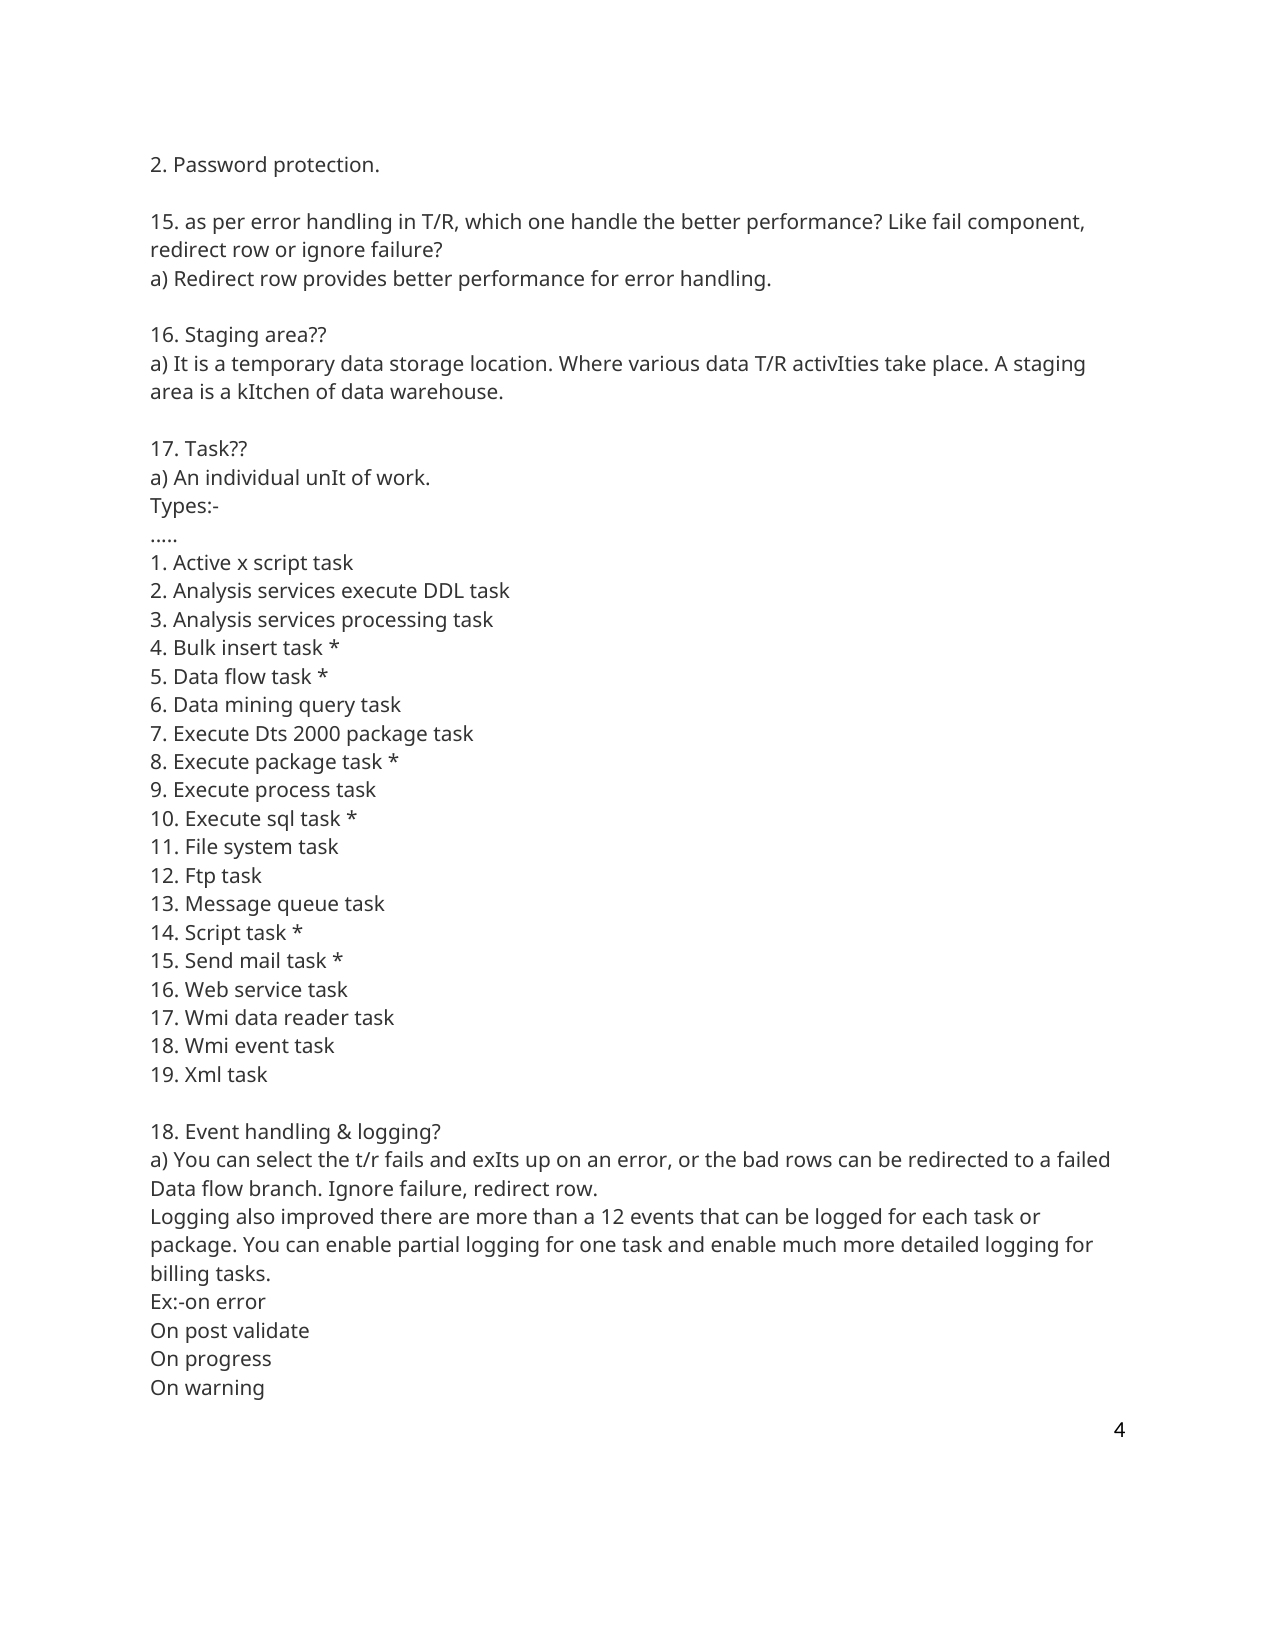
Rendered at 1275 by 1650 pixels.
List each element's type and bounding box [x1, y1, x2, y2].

text [150, 150, 1125, 1401]
